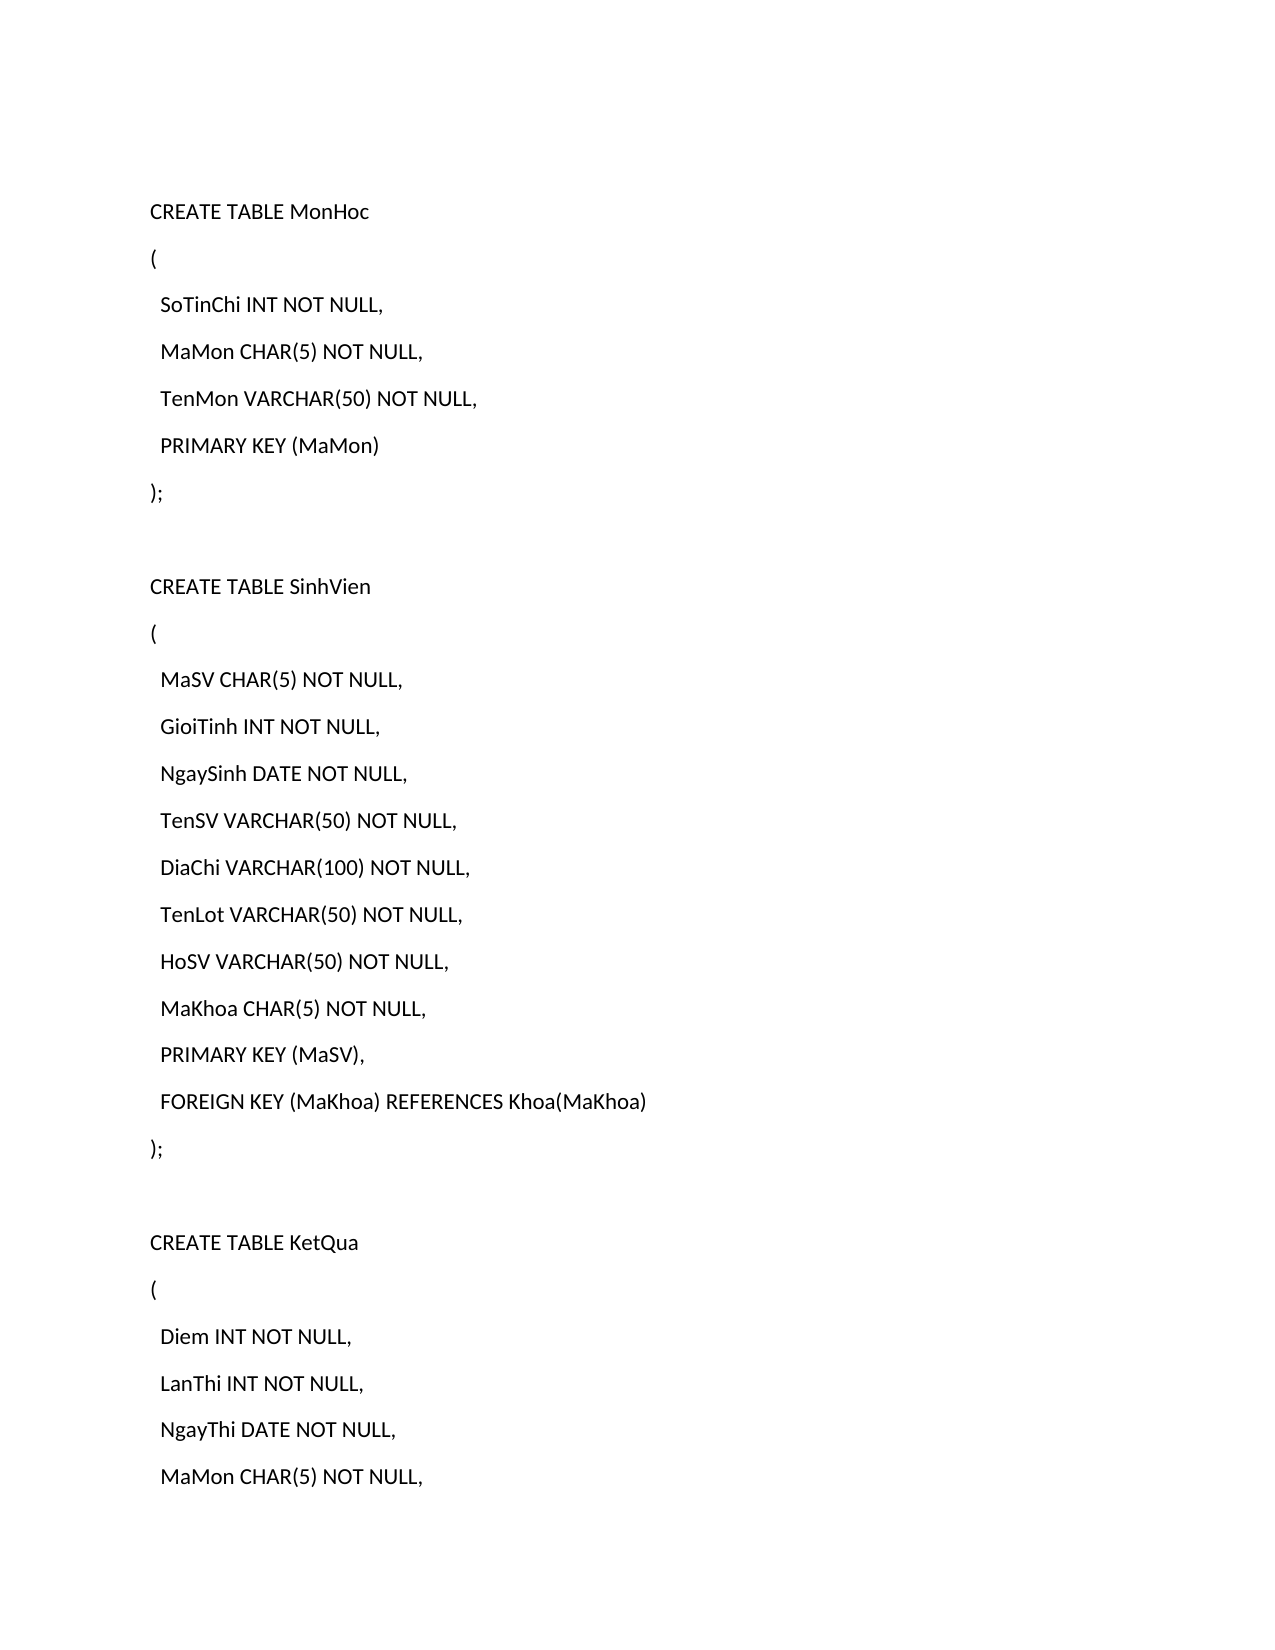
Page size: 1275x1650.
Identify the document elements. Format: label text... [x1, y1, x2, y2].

text NgayThi DATE NOT NULL, [150, 1416, 1125, 1444]
text MaKhoa CHAR(5) NOT NULL, [150, 994, 1125, 1022]
text GioiTinh INT NOT NULL, [150, 712, 1125, 741]
text ( [150, 1275, 1125, 1303]
text MaSV CHAR(5) NOT NULL, [150, 666, 1125, 694]
text FOREIGN KEY (MaKhoa) REFERENCES Khoa(MaKhoa) [150, 1087, 1125, 1116]
text CREATE TABLE KetQua [150, 1228, 1125, 1256]
text MaMon CHAR(5) NOT NULL, [150, 337, 1125, 366]
text ( [150, 619, 1125, 647]
text NgaySinh DATE NOT NULL, [150, 759, 1125, 787]
text PRIMARY KEY (MaMon) [150, 431, 1125, 459]
text ( [150, 244, 1125, 272]
text PRIMARY KEY (MaSV), [150, 1041, 1125, 1069]
text LanThi INT NOT NULL, [150, 1369, 1125, 1397]
text TenSV VARCHAR(50) NOT NULL, [150, 806, 1125, 834]
text TenLot VARCHAR(50) NOT NULL, [150, 900, 1125, 928]
text ); [150, 478, 1125, 506]
text SoTinChi INT NOT NULL, [150, 291, 1125, 319]
text CREATE TABLE SinhVien [150, 572, 1125, 600]
text ); [150, 1134, 1125, 1162]
text MaMon CHAR(5) NOT NULL, [150, 1462, 1125, 1491]
text TenMon VARCHAR(50) NOT NULL, [150, 384, 1125, 412]
text HoSV VARCHAR(50) NOT NULL, [150, 947, 1125, 975]
text Diem INT NOT NULL, [150, 1322, 1125, 1350]
text DiaChi VARCHAR(100) NOT NULL, [150, 853, 1125, 881]
text CREATE TABLE MonHoc [150, 197, 1125, 225]
